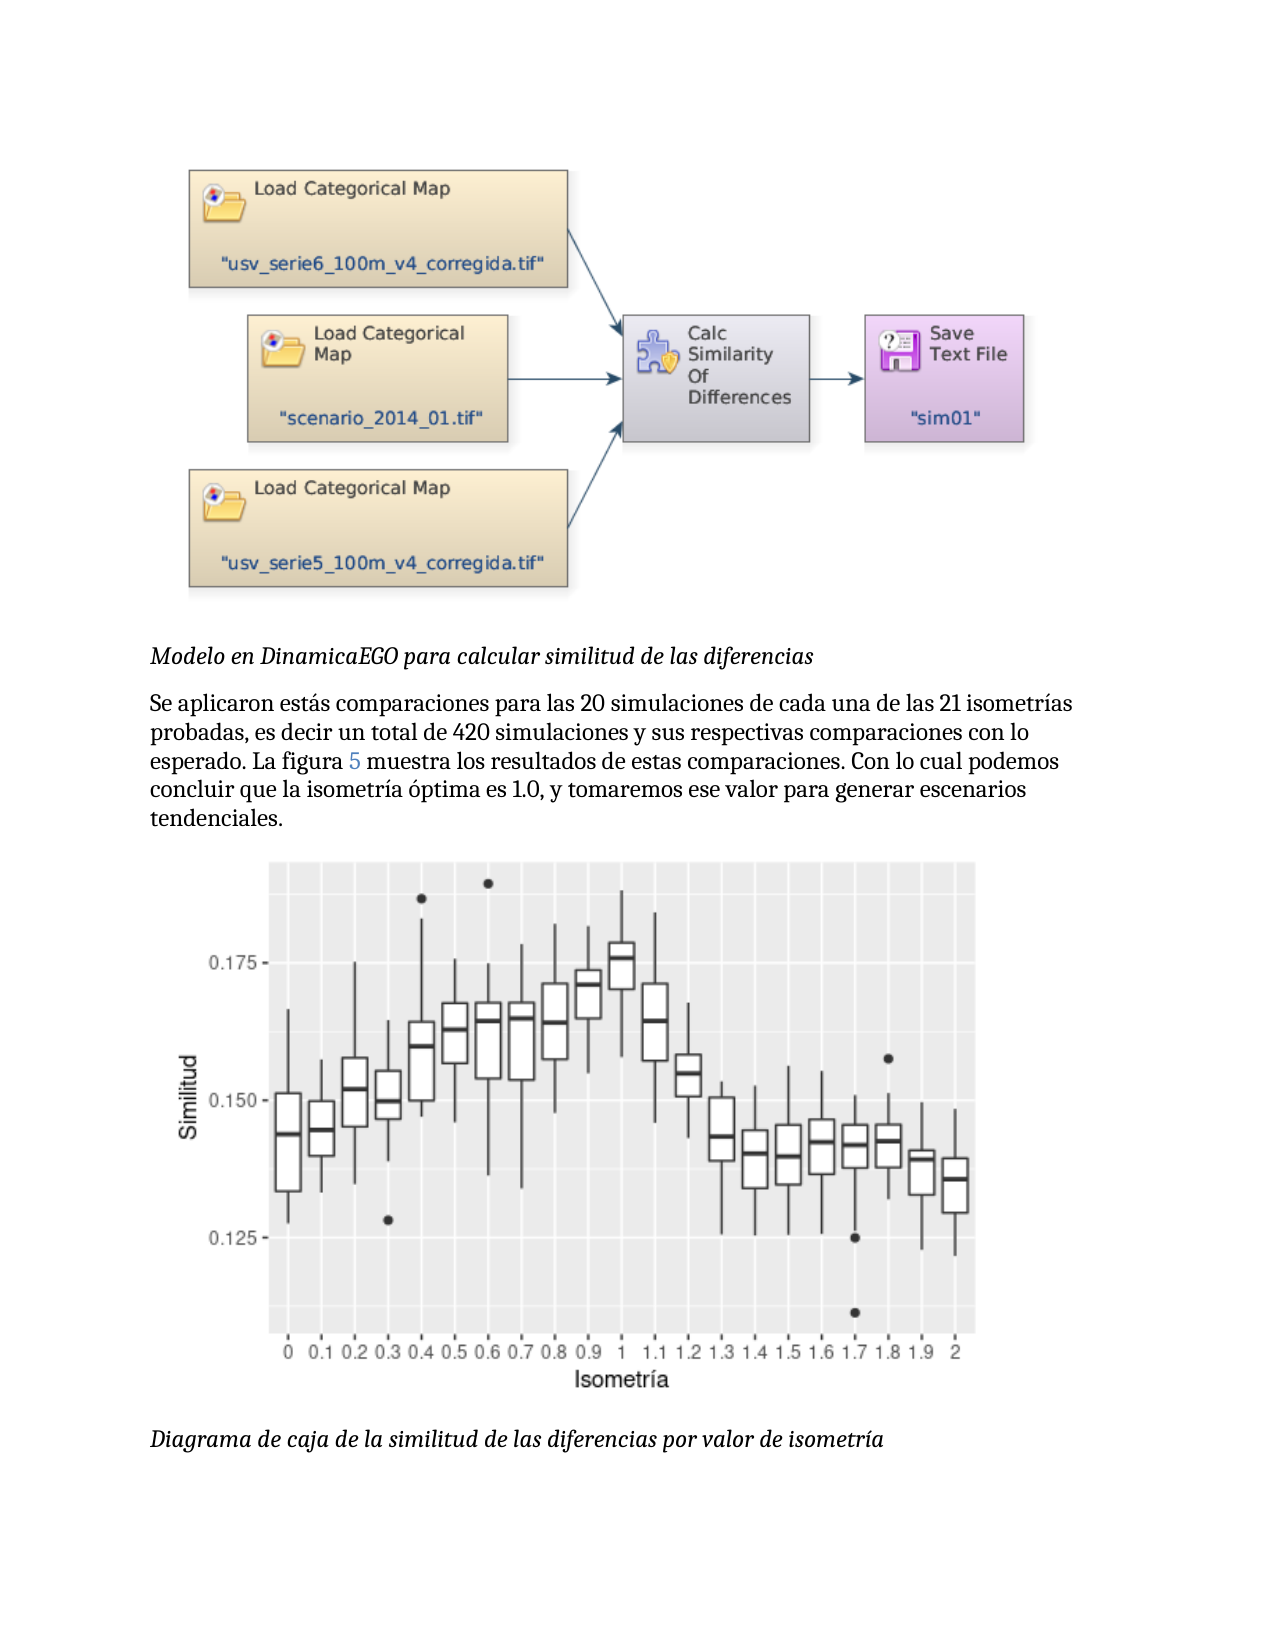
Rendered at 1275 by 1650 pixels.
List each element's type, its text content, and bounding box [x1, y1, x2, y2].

picture [168, 150, 1044, 621]
text Se aplicaron estás comparaciones para las 20 simulaciones de cada una de las 21 isometrías probadas, es decir un total de 420 simulaciones y sus respectivas comparaciones con lo esperado. La figura 5 muestra los resultados de estas comparaciones. Con lo cual podemos concluir que la isometría óptima es 1.0, y tomaremos ese valor para generar escenarios tendenciales. [150, 689, 1125, 833]
text Modelo en DinamicaEGO para calcular similitud de las diferencias [150, 642, 1125, 670]
picture [168, 851, 987, 1405]
text Diagrama de caja de la similitud de las diferencias por valor de isometría [150, 1425, 1125, 1454]
